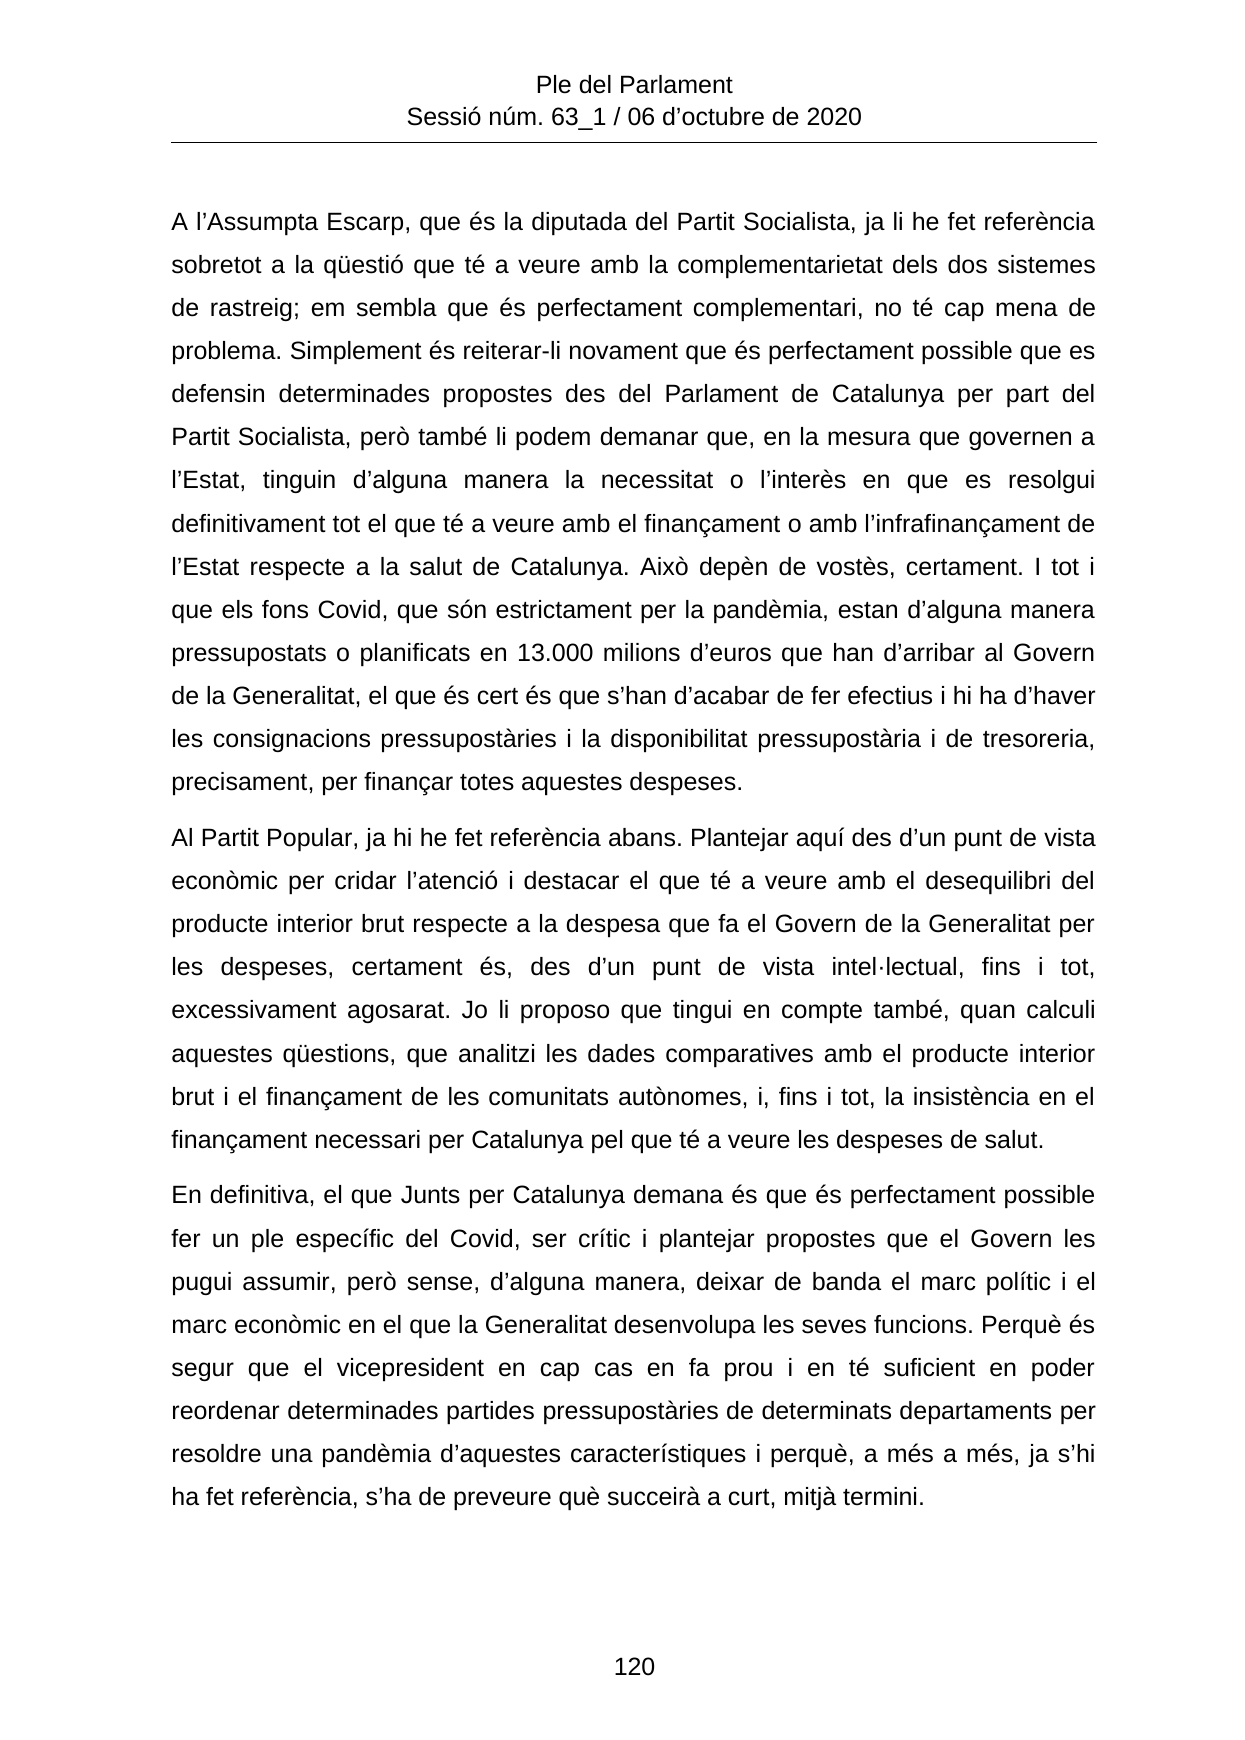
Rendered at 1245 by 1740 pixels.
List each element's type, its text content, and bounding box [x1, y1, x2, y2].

text Al Partit Popular, ja hi he fet referència abans. Plantejar aquí des d’un punt de vista econòmic per cridar l’atenció i destacar el que té a veure amb el desequilibri del producte interior brut respecte a la despesa que fa el Govern de la Generalitat per les despeses, certament és, des d’un punt de vista intel·lectual, fins i tot, excessivament agosarat. Jo li proposo que tingui en compte també, quan calculi aquestes qüestions, que analitzi les dades comparatives amb el producte interior brut i el finançament de les comunitats autònomes, i, fins i tot, la insistència en el finançament necessari per Catalunya pel que té a veure les despeses de salut. [171, 823, 1097, 1154]
text A l’Assumpta Escarp, que és la diputada del Partit Socialista, ja li he fet referència sobretot a la qüestió que té a veure amb la complementarietat dels dos sistemes de rastreig; em sembla que és perfectament complementari, no té cap mena de problema. Simplement és reiterar-li novament que és perfectament possible que es defensin determinades propostes des del Parlament de Catalunya per part del Partit Socialista, però també li podem demanar que, en la mesura que governen a l’Estat, tinguin d’alguna manera la necessitat o l’interès en que es resolgui definitivament tot el que té a veure amb el finançament o amb l’infrafinançament de l’Estat respecte a la salut de Catalunya. Això depèn de vostès, certament. I tot i que els fons Covid, que són estrictament per la pandèmia, estan d’alguna manera pressupostats o planificats en 13.000 milions d’euros que han d’arribar al Govern de la Generalitat, el que és cert és que s’han d’acabar de fer efectius i hi ha d’haver les consignacions pressupostàries i la disponibilitat pressupostària i de tresoreria, precisament, per finançar totes aquestes despeses. [171, 207, 1097, 796]
text En definitiva, el que Junts per Catalunya demana és que és perfectament possible fer un ple específic del Covid, ser crític i plantejar propostes que el Govern les pugui assumir, però sense, d’alguna manera, deixar de banda el marc polític i el marc econòmic en el que la Generalitat desenvolupa les seves funcions. Perquè és segur que el vicepresident en cap cas en fa prou i en té suficient en poder reordenar determinades partides pressupostàries de determinats departaments per resoldre una pandèmia d’aquestes característiques i perquè, a més a més, ja s’hi ha fet referència, s’ha de preveure què succeirà a curt, mitjà termini. [171, 1181, 1097, 1511]
